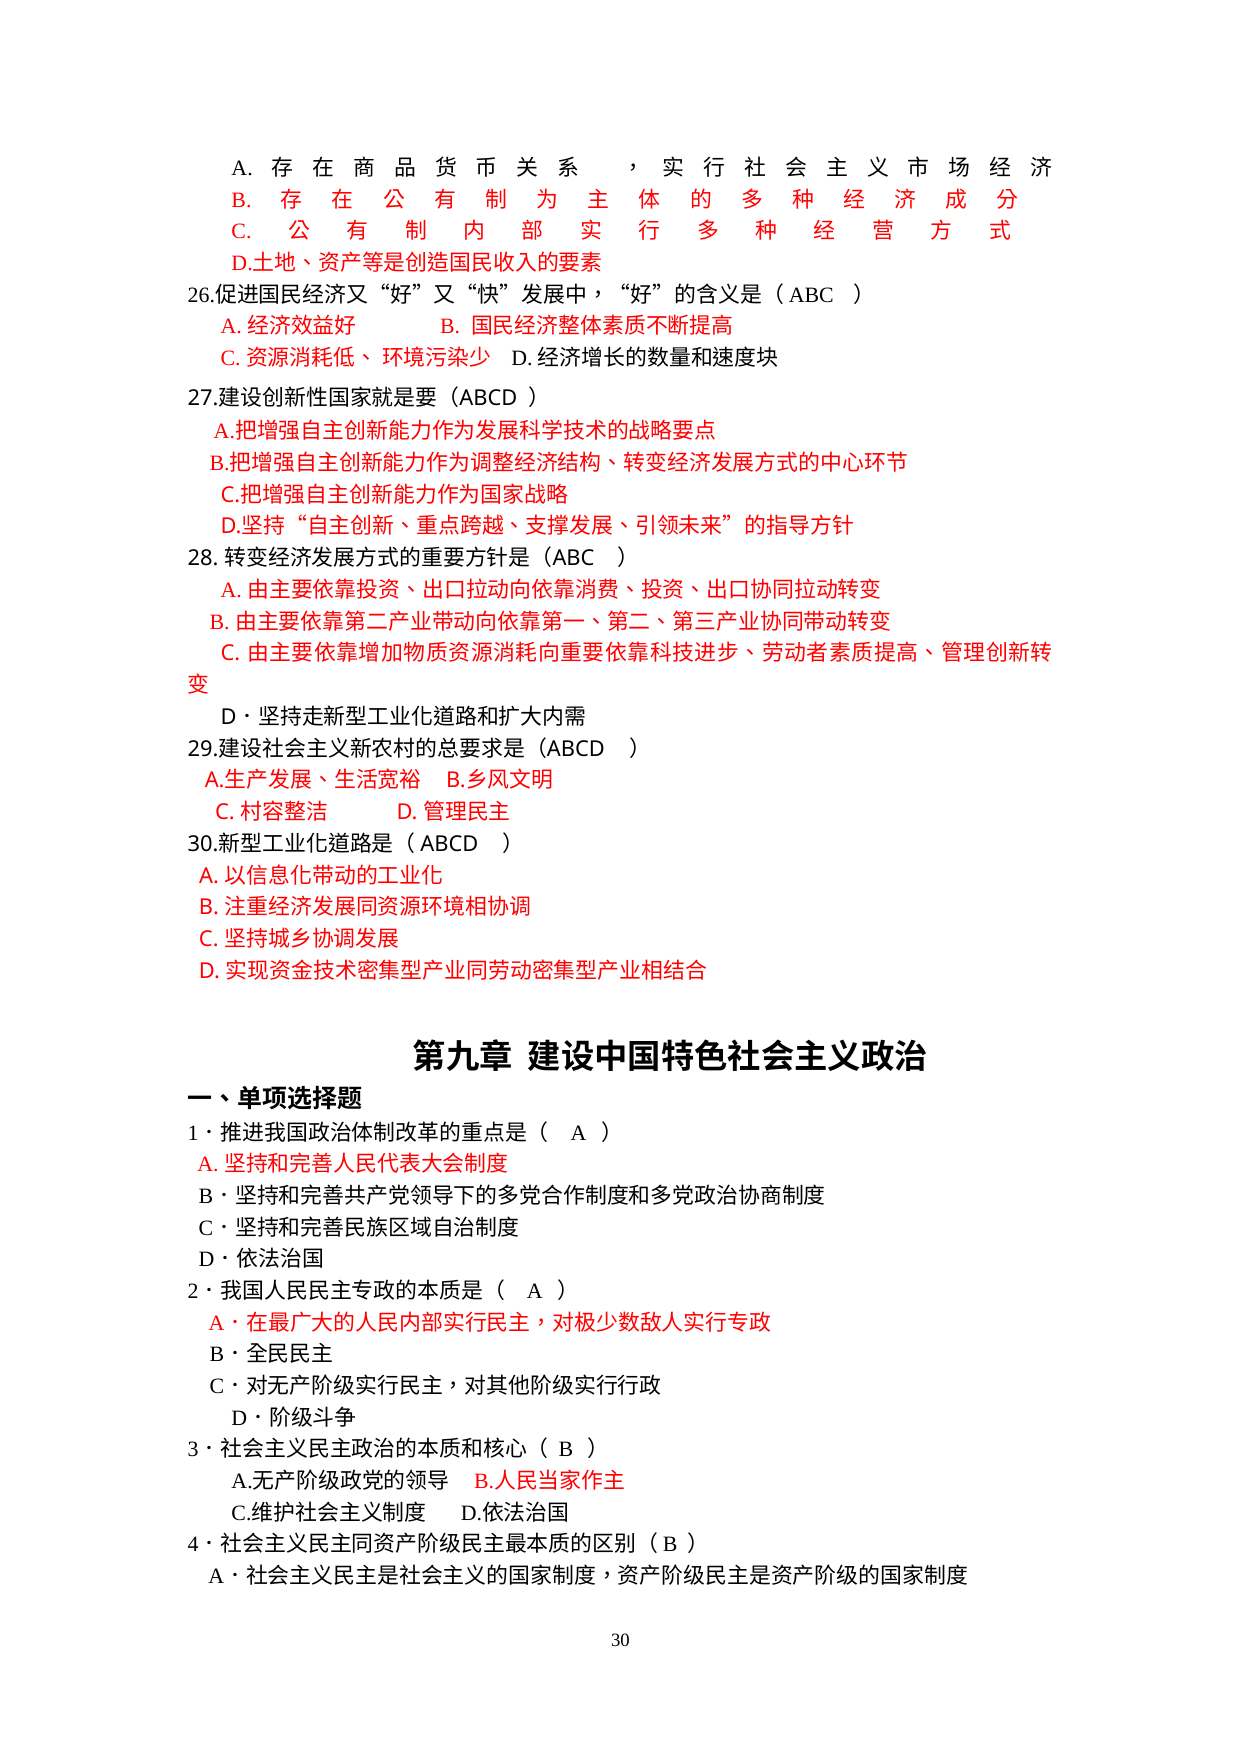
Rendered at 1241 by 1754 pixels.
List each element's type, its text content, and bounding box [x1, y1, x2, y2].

text C. 坚持城乡协调发展 [187, 921, 1053, 953]
text 28. 转变经济发展方式的重要方针是（ABC ） [187, 540, 1053, 572]
text D. 实现资金技术密集型产业同劳动密集型产业相结合 [187, 953, 1053, 985]
text D．阶级斗争 [187, 1399, 1053, 1431]
text B．坚持和完善共产党领导下的多党合作制度和多党政治协商制度 [187, 1178, 1053, 1209]
text 26.促进国民经济又“好”又“快”发展中，“好”的含义是（ ABC ） [187, 277, 1053, 308]
text B. 由主要依靠第二产业带动向依靠第一、第二、第三产业协同带动转变 [187, 604, 1053, 635]
text 29.建设社会主义新农村的总要求是（ABCD ） [187, 731, 1053, 762]
text D.坚持“自主创新、重点跨越、支撑发展、引领未来”的指导方针 [187, 508, 1053, 540]
text B. 注重经济发展同资源环境相协调 [187, 889, 1053, 921]
text 30.新型工业化道路是（ ABCD ） [187, 826, 1053, 858]
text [187, 150, 1053, 277]
text 4．社会主义民主同资产阶级民主最本质的区别（ B ） [187, 1526, 1053, 1558]
text C. 由主要依靠增加物质资源消耗向重要依靠科技进步、劳动者素质提高、管理创新转变 [187, 635, 1053, 699]
text 27.建设创新性国家就是要（ABCD ） [187, 372, 1053, 413]
text A.把增强自主创新能力作为发展科学技术的战略要点 [187, 413, 1053, 445]
text C.把增强自主创新能力作为国家战略 [187, 477, 1053, 508]
text B.把增强自主创新能力作为调整经济结构、转变经济发展方式的中心环节 [187, 445, 1053, 477]
text C．对无产阶级实行民主，对其他阶级实行行政 [187, 1368, 1053, 1399]
text A. 以信息化带动的工业化 [187, 858, 1053, 889]
text 3．社会主义民主政治的本质和核心（ B ） [187, 1431, 1053, 1463]
text A. 由主要依靠投资、出口拉动向依靠消费、投资、出口协同拉动转变 [187, 572, 1053, 604]
text D．坚持走新型工业化道路和扩大内需 [187, 699, 1053, 731]
text 2．我国人民民主专政的本质是（ A ） [187, 1273, 1053, 1304]
text A．在最广大的人民内部实行民主，对极少数敌人实行专政 [187, 1304, 1053, 1336]
text C.维护社会主义制度 D.依法治国 [187, 1494, 1053, 1526]
text 第九章 建设中国特色社会主义政治 [187, 1030, 1053, 1078]
text A.生产发展、生活宽裕 B.乡风文明 [187, 762, 1053, 794]
text C．坚持和完善民族区域自治制度 [187, 1209, 1053, 1241]
text C. 村容整洁 D. 管理民主 [187, 794, 1053, 826]
text A. 坚持和完善人民代表大会制度 [187, 1146, 1053, 1178]
text D．依法治国 [187, 1241, 1053, 1273]
text 1．推进我国政治体制改革的重点是（ A ） [187, 1114, 1053, 1146]
text A. 经济效益好 B. 国民经济整体素质不断提高 [187, 308, 1053, 340]
text 一、单项选择题 [187, 1078, 1053, 1114]
text A．社会主义民主是社会主义的国家制度，资产阶级民主是资产阶级的国家制度 [187, 1558, 1053, 1589]
text C. 资源消耗低、 环境污染少 D. 经济增长的数量和速度块 [187, 340, 1053, 372]
text A.无产阶级政党的领导 B.人民当家作主 [187, 1463, 1053, 1494]
text B．全民民主 [187, 1336, 1053, 1368]
